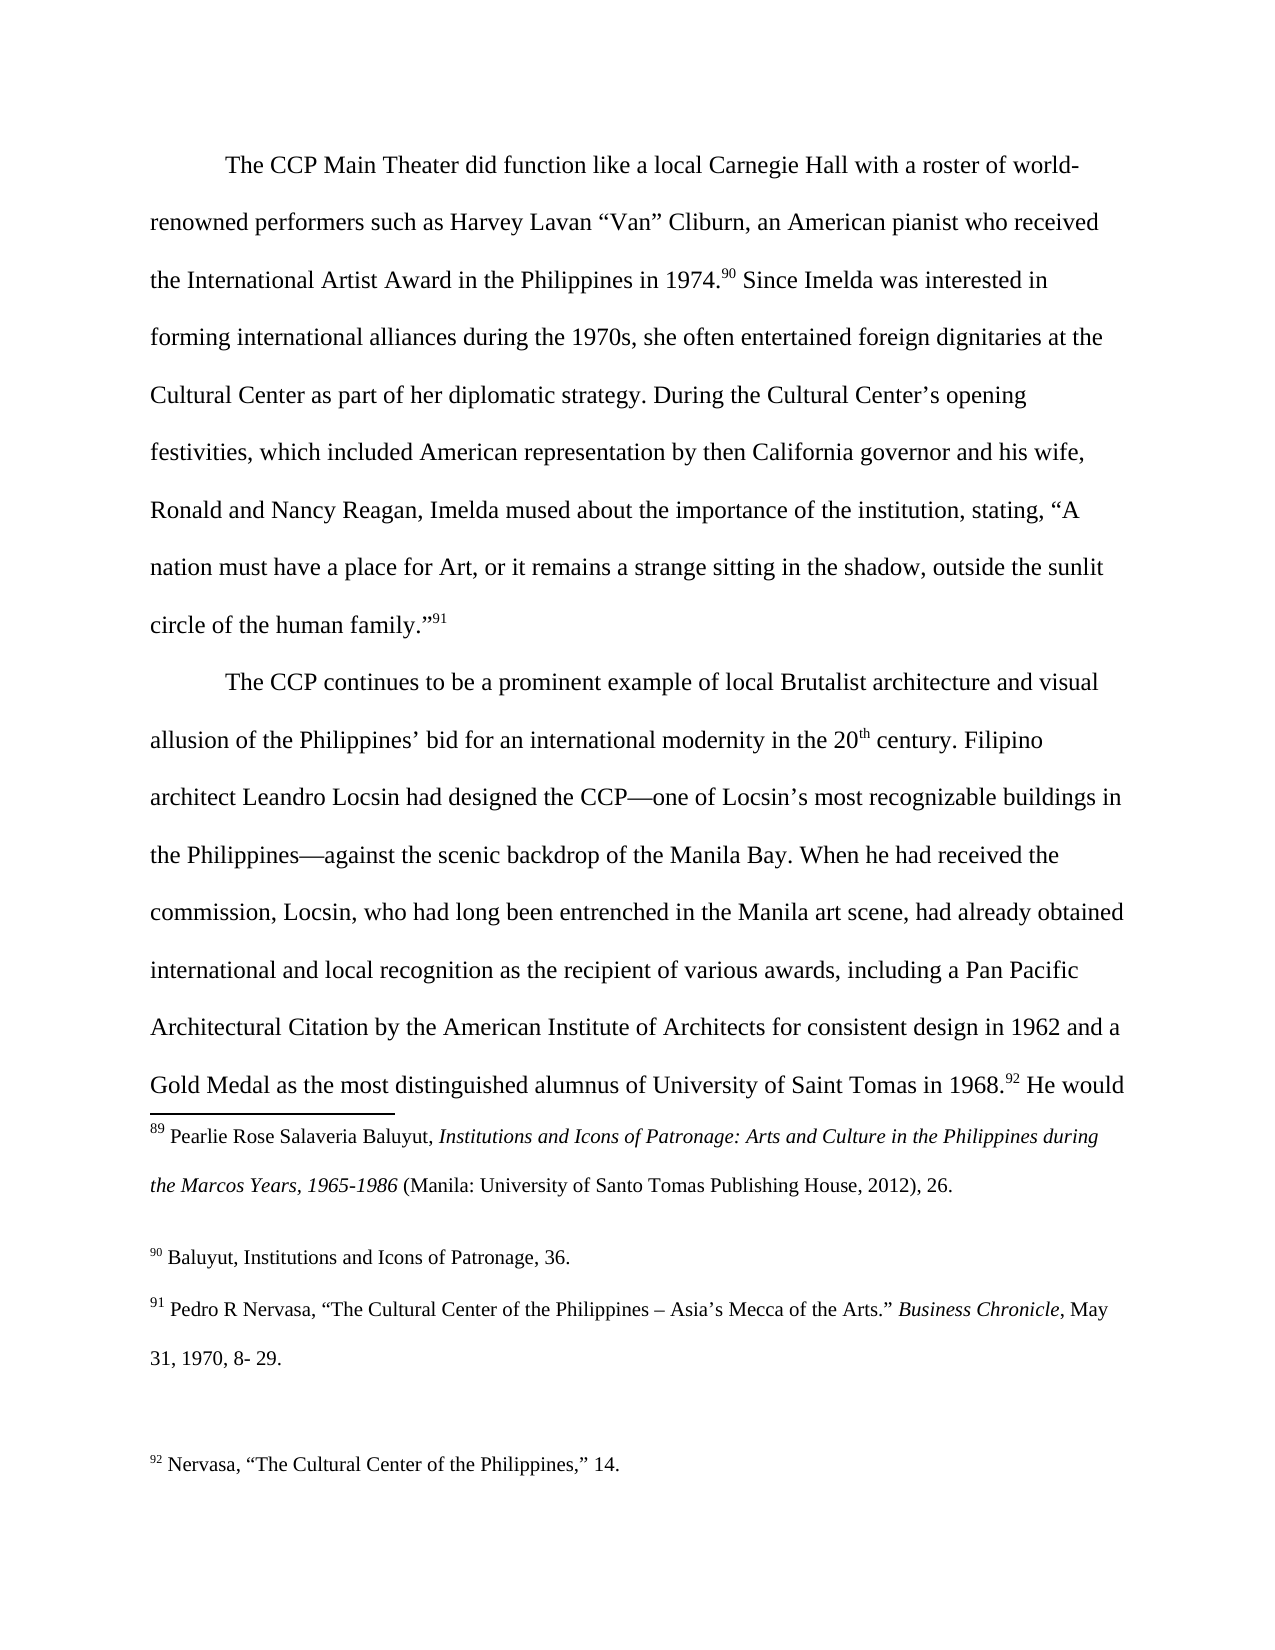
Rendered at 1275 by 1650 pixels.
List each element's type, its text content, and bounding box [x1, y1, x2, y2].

text The CCP Main Theater did function like a local Carnegie Hall with a roster of world-renowned performers such as Harvey Lavan “Van” Cliburn, an American pianist who received the International Artist Award in the Philippines in 1974. Since Imelda was interested in forming international alliances during the 1970s, she often entertained foreign dignitaries at the Cultural Center as part of her diplomatic strategy. During the Cultural Center’s opening festivities, which included American representation by then California governor and his wife, Ronald and Nancy Reagan, Imelda mused about the importance of the institution, stating, “A nation must have a place for Art, or it remains a strange sitting in the shadow, outside the sunlit circle of the human family.” [150, 150, 1125, 639]
text The CCP continues to be a prominent example of local Brutalist architecture and visual allusion of the Philippines’ bid for an international modernity in the 20th century. Filipino architect Leandro Locsin had designed the CCP—one of Locsin’s most recognizable buildings in the Philippines—against the scenic backdrop of the Manila Bay. When he had received the commission, Locsin, who had long been entrenched in the Manila art scene, had already obtained international and local recognition as the recipient of various awards, including a Pan Pacific Architectural Citation by the American Institute of Architects for consistent design in 1962 and a Gold Medal as the most distinguished alumnus of University of Saint Tomas in 1968. He would also receive the prestigious National Artist of the Philippines for Architecture in 1990. Nearly a decade before Locsin designed the CCP, the Philippine-American Cultural Foundation, comprising Filipino and American trustees, had commissioned Locsin to design a multi-functional theater in Quezon City. [150, 667, 1125, 1099]
